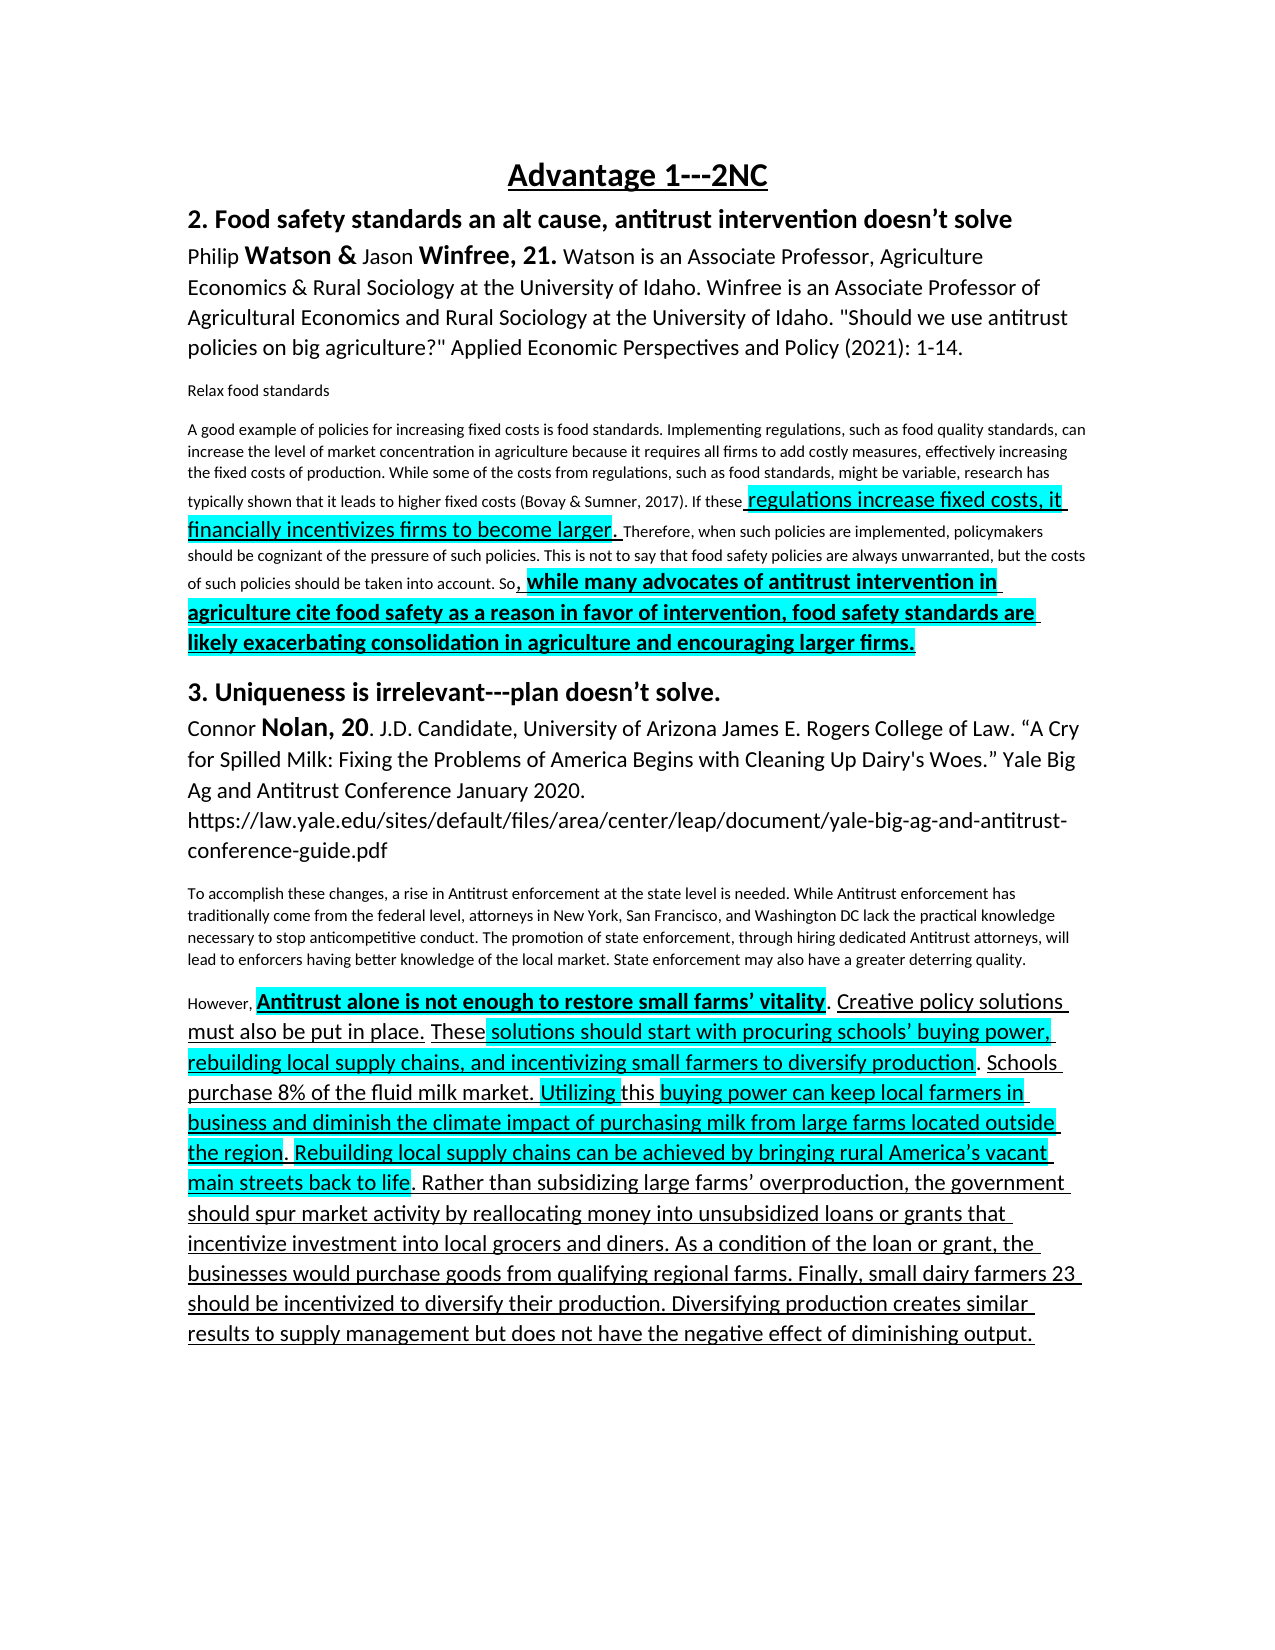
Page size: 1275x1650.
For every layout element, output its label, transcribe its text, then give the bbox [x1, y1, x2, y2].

text Relax food standards [187, 380, 1087, 401]
subtitle Advantage 1---2NC [187, 154, 1087, 195]
text To accomplish these changes, a rise in Antitrust enforcement at the state level is needed. While Antitrust enforcement has traditionally come from the federal level, attorneys in New York, San Francisco, and Washington DC lack the practical knowledge necessary to stop anticompetitive conduct. The promotion of state enforcement, through hiring dedicated Antitrust attorneys, will lead to enforcers having better knowledge of the local market. State enforcement may also have a greater deterring quality. [187, 883, 1087, 969]
subtitle 2. Food safety standards an alt cause, antitrust intervention doesn’t solve [187, 202, 1087, 235]
text However, Antitrust alone is not enough to restore small farms’ vitality. Creative policy solutions must also be put in place. These solutions should start with procuring schools’ buying power, rebuilding local supply chains, and incentivizing small farmers to diversify production. Schools purchase 8% of the fluid milk market. Utilizing this buying power can keep local farmers in business and diminish the climate impact of purchasing milk from large farms located outside the region. Rebuilding local supply chains can be achieved by bringing rural America’s vacant main streets back to life. Rather than subsidizing large farms’ overproduction, the government should spur market activity by reallocating money into unsubsidized loans or grants that incentivize investment into local grocers and diners. As a condition of the loan or grant, the businesses would purchase goods from qualifying regional farms. Finally, small dairy farmers 23 should be incentivized to diversify their production. Diversifying production creates similar results to supply management but does not have the negative effect of diminishing output. [187, 987, 1087, 1348]
text A good example of policies for increasing fixed costs is food standards. Implementing regulations, such as food quality standards, can increase the level of market concentration in agriculture because it requires all firms to add costly measures, effectively increasing the fixed costs of production. While some of the costs from regulations, such as food standards, might be variable, research has typically shown that it leads to higher fixed costs (Bovay & Sumner, 2017). If these regulations increase fixed costs, it financially incentivizes firms to become larger. Therefore, when such policies are implemented, policymakers should be cognizant of the pressure of such policies. This is not to say that food safety policies are always unwarranted, but the costs of such policies should be taken into account. So, while many advocates of antitrust intervention in agriculture cite food safety as a reason in favor of intervention, food safety standards are likely exacerbating consolidation in agriculture and encouraging larger firms. [187, 419, 1087, 656]
text Philip Watson & Jason Winfree, 21. Watson is an Associate Professor, Agriculture Economics & Rural Sociology at the University of Idaho. Winfree is an Associate Professor of Agricultural Economics and Rural Sociology at the University of Idaho. "Should we use antitrust policies on big agriculture?" Applied Economic Perspectives and Policy (2021): 1-14. [187, 238, 1087, 362]
text Connor Nolan, 20. J.D. Candidate, University of Arizona James E. Rogers College of Law. “A Cry for Spilled Milk: Fixing the Problems of America Begins with Cleaning Up Dairy's Woes.” Yale Big Ag and Antitrust Conference January 2020. https://law.yale.edu/sites/default/files/area/center/leap/document/yale-big-ag-and-antitrust-conference-guide.pdf [187, 710, 1087, 864]
subtitle 3. Uniqueness is irrelevant---plan doesn’t solve. [187, 675, 1087, 708]
